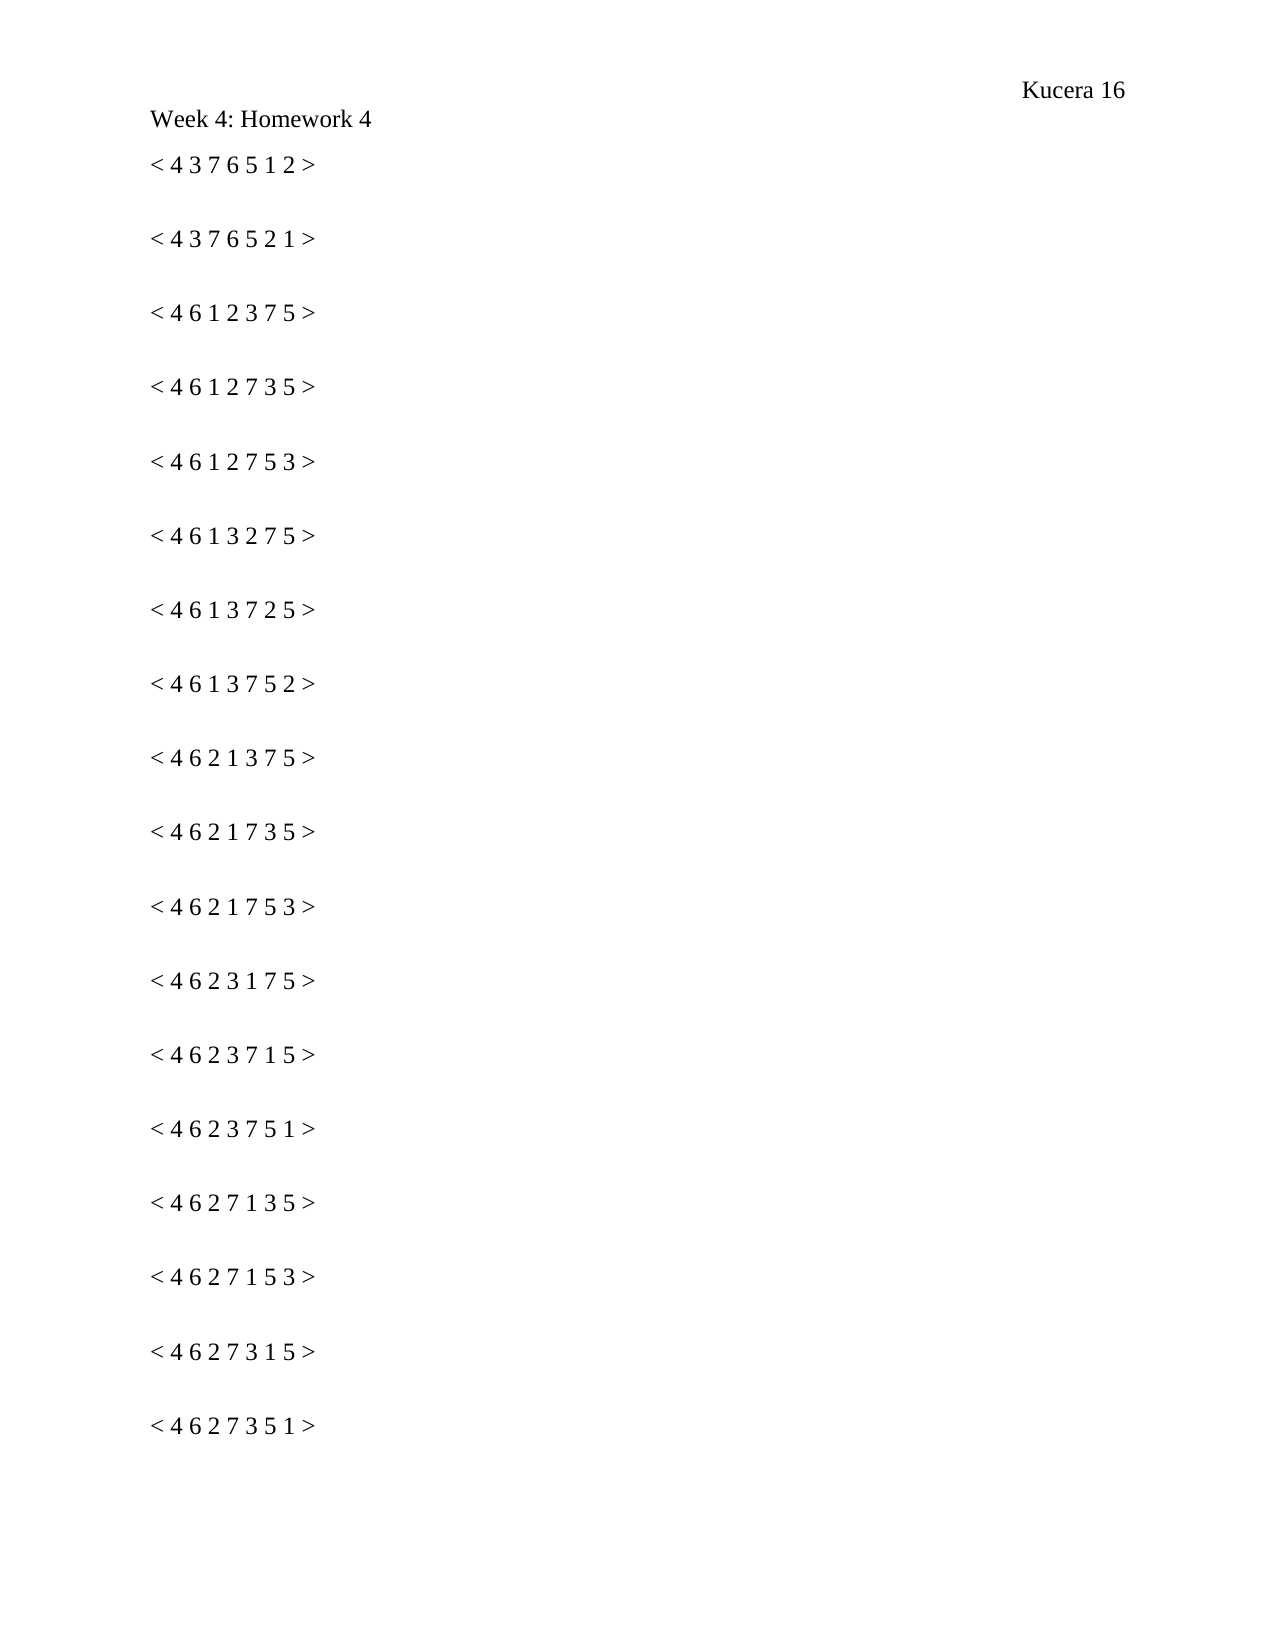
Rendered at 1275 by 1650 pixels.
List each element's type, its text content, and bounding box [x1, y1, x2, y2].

text < 4 3 7 6 5 2 1 > [150, 224, 1125, 253]
text < 4 6 2 1 7 3 5 > [150, 817, 1125, 846]
text < 4 6 1 3 7 2 5 > [150, 595, 1125, 624]
text < 4 6 2 1 3 7 5 > [150, 743, 1125, 772]
text < 4 6 2 1 7 5 3 > [150, 892, 1125, 920]
text < 4 6 1 2 7 5 3 > [150, 447, 1125, 475]
text < 4 6 1 2 7 3 5 > [150, 372, 1125, 401]
text < 4 6 2 7 1 3 5 > [150, 1188, 1125, 1217]
text < 4 6 2 3 7 5 1 > [150, 1114, 1125, 1143]
text < 4 6 2 3 7 1 5 > [150, 1040, 1125, 1069]
text < 4 6 2 7 3 1 5 > [150, 1337, 1125, 1365]
text < 4 6 1 2 3 7 5 > [150, 298, 1125, 327]
text < 4 6 1 3 7 5 2 > [150, 669, 1125, 698]
text < 4 6 1 3 2 7 5 > [150, 521, 1125, 549]
text < 4 6 2 3 1 7 5 > [150, 966, 1125, 994]
text < 4 3 7 6 5 1 2 > [150, 150, 1125, 179]
text < 4 6 2 7 3 5 1 > [150, 1411, 1125, 1439]
text < 4 6 2 7 1 5 3 > [150, 1262, 1125, 1291]
